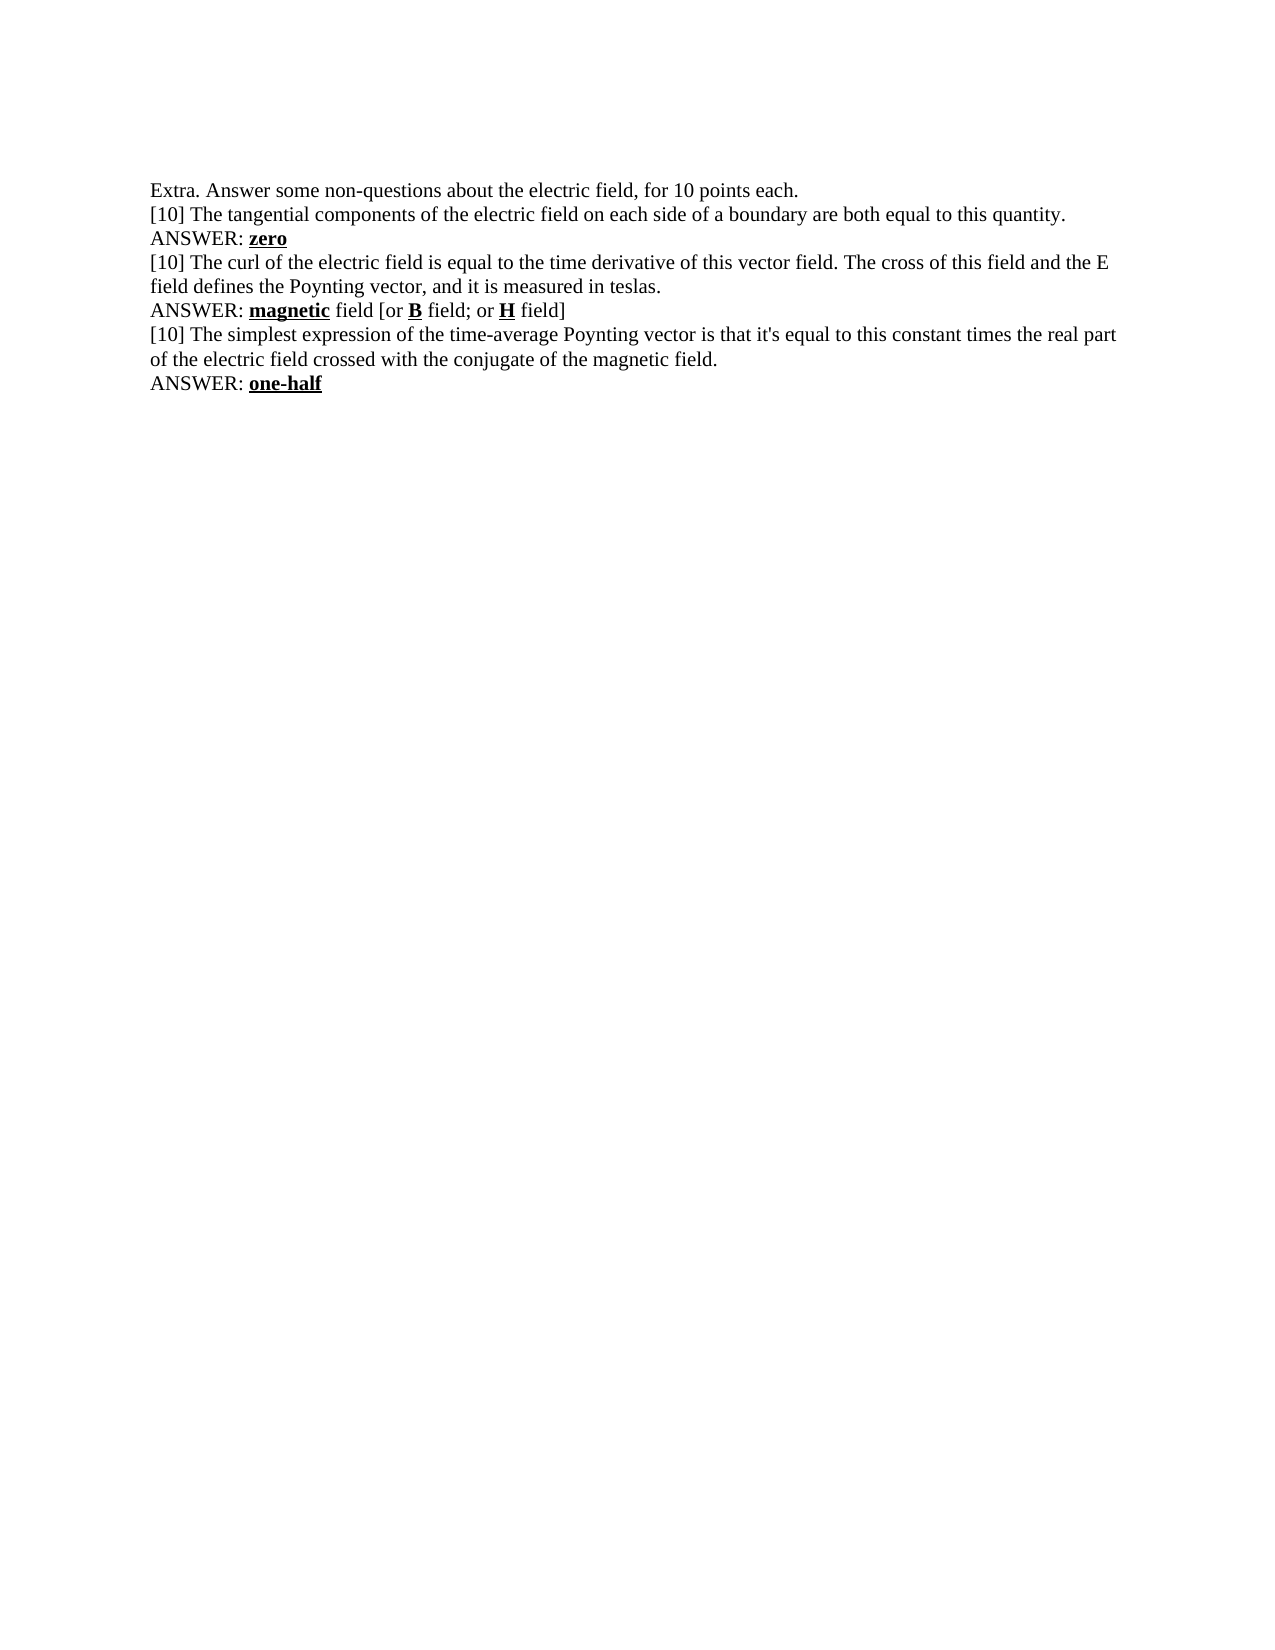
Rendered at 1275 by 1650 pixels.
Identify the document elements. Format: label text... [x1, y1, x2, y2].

text Extra. Answer some non-questions about the electric field, for 10 points each. [10] The tangential components of the electric field on each side of a boundary are both equal to this quantity. ANSWER: zero [10] The curl of the electric field is equal to the time derivative of this vector field. The cross of this field and the E field defines the Poynting vector, and it is measured in teslas. ANSWER: magnetic field [or B field; or H field] [10] The simplest expression of the time-average Poynting vector is that it's equal to this constant times the real part of the electric field crossed with the conjugate of the magnetic field. ANSWER: one-half [150, 178, 1125, 394]
